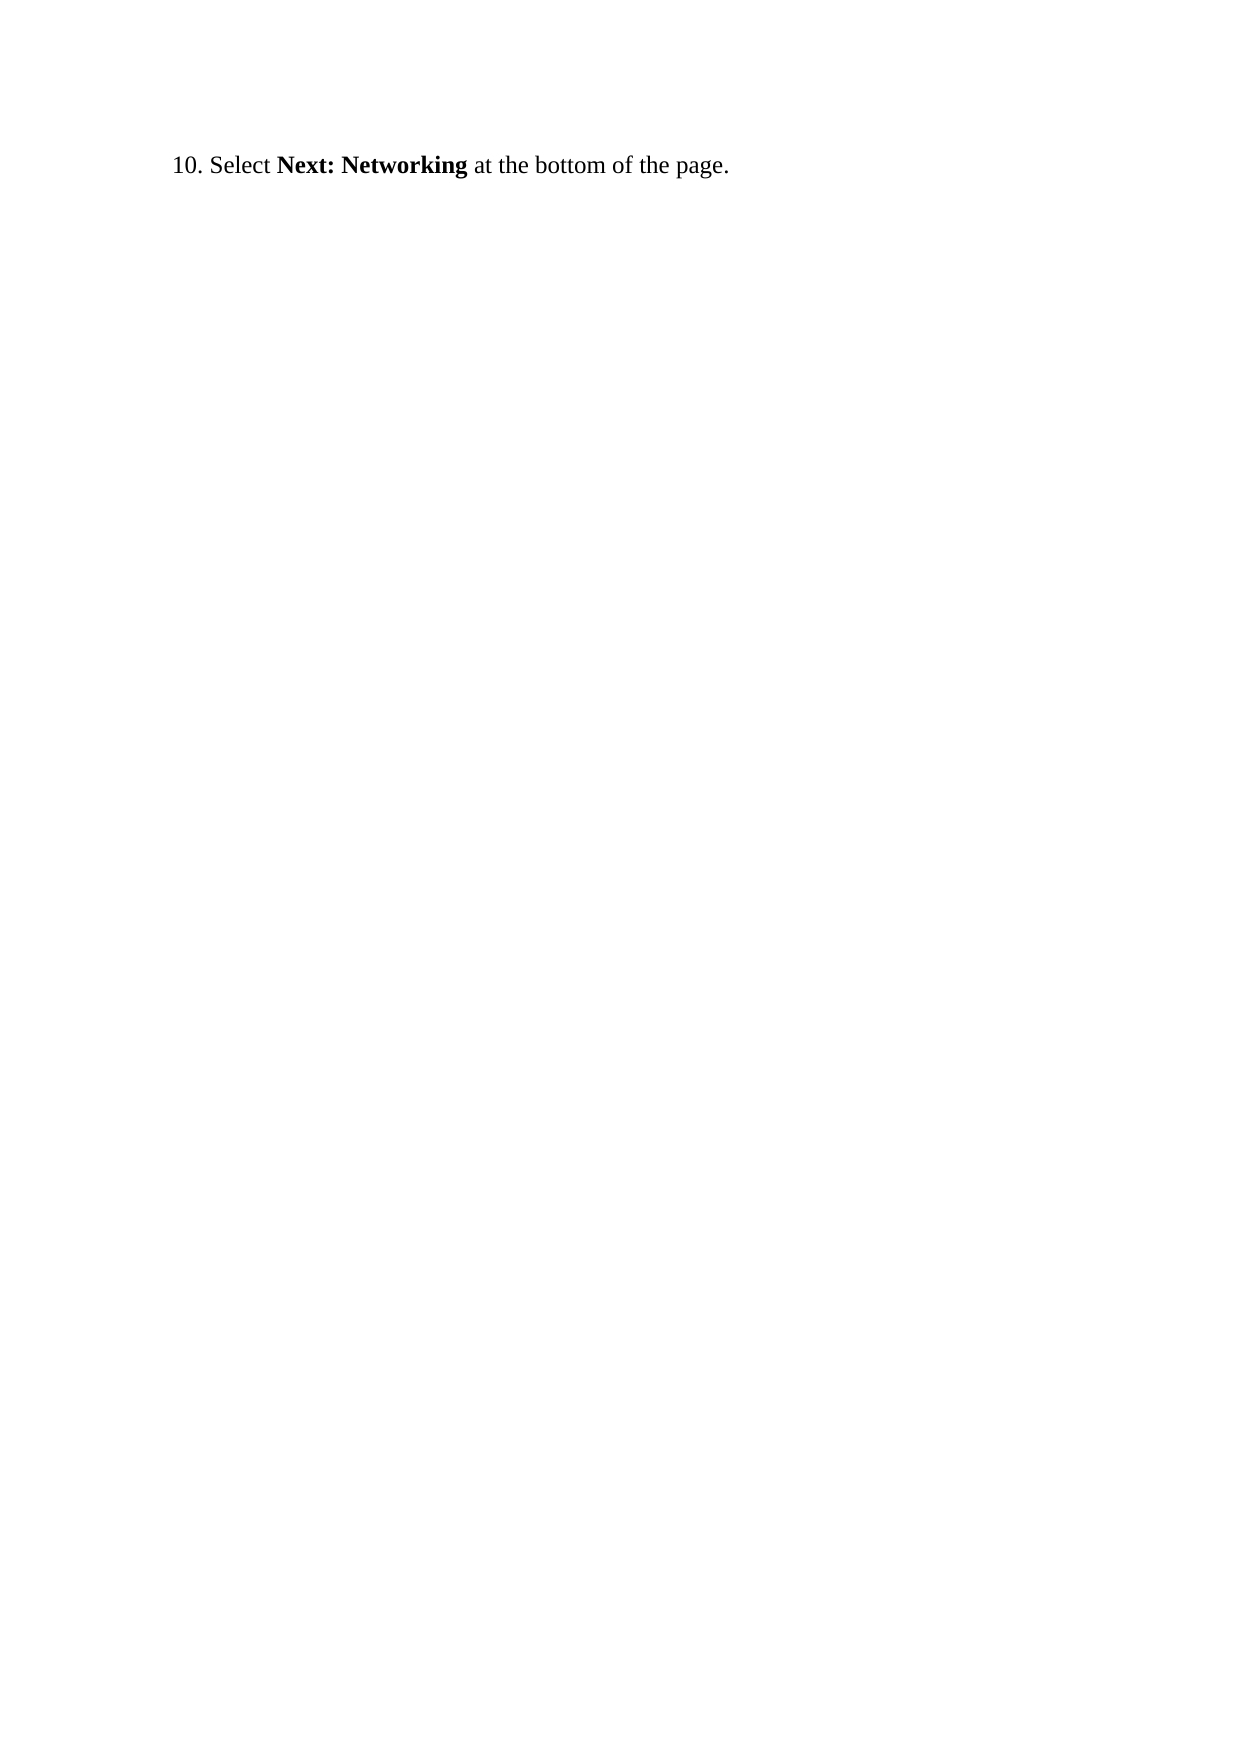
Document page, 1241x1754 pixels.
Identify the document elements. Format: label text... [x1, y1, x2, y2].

list Select Next: Networking at the bottom of the page. [172, 150, 1090, 179]
